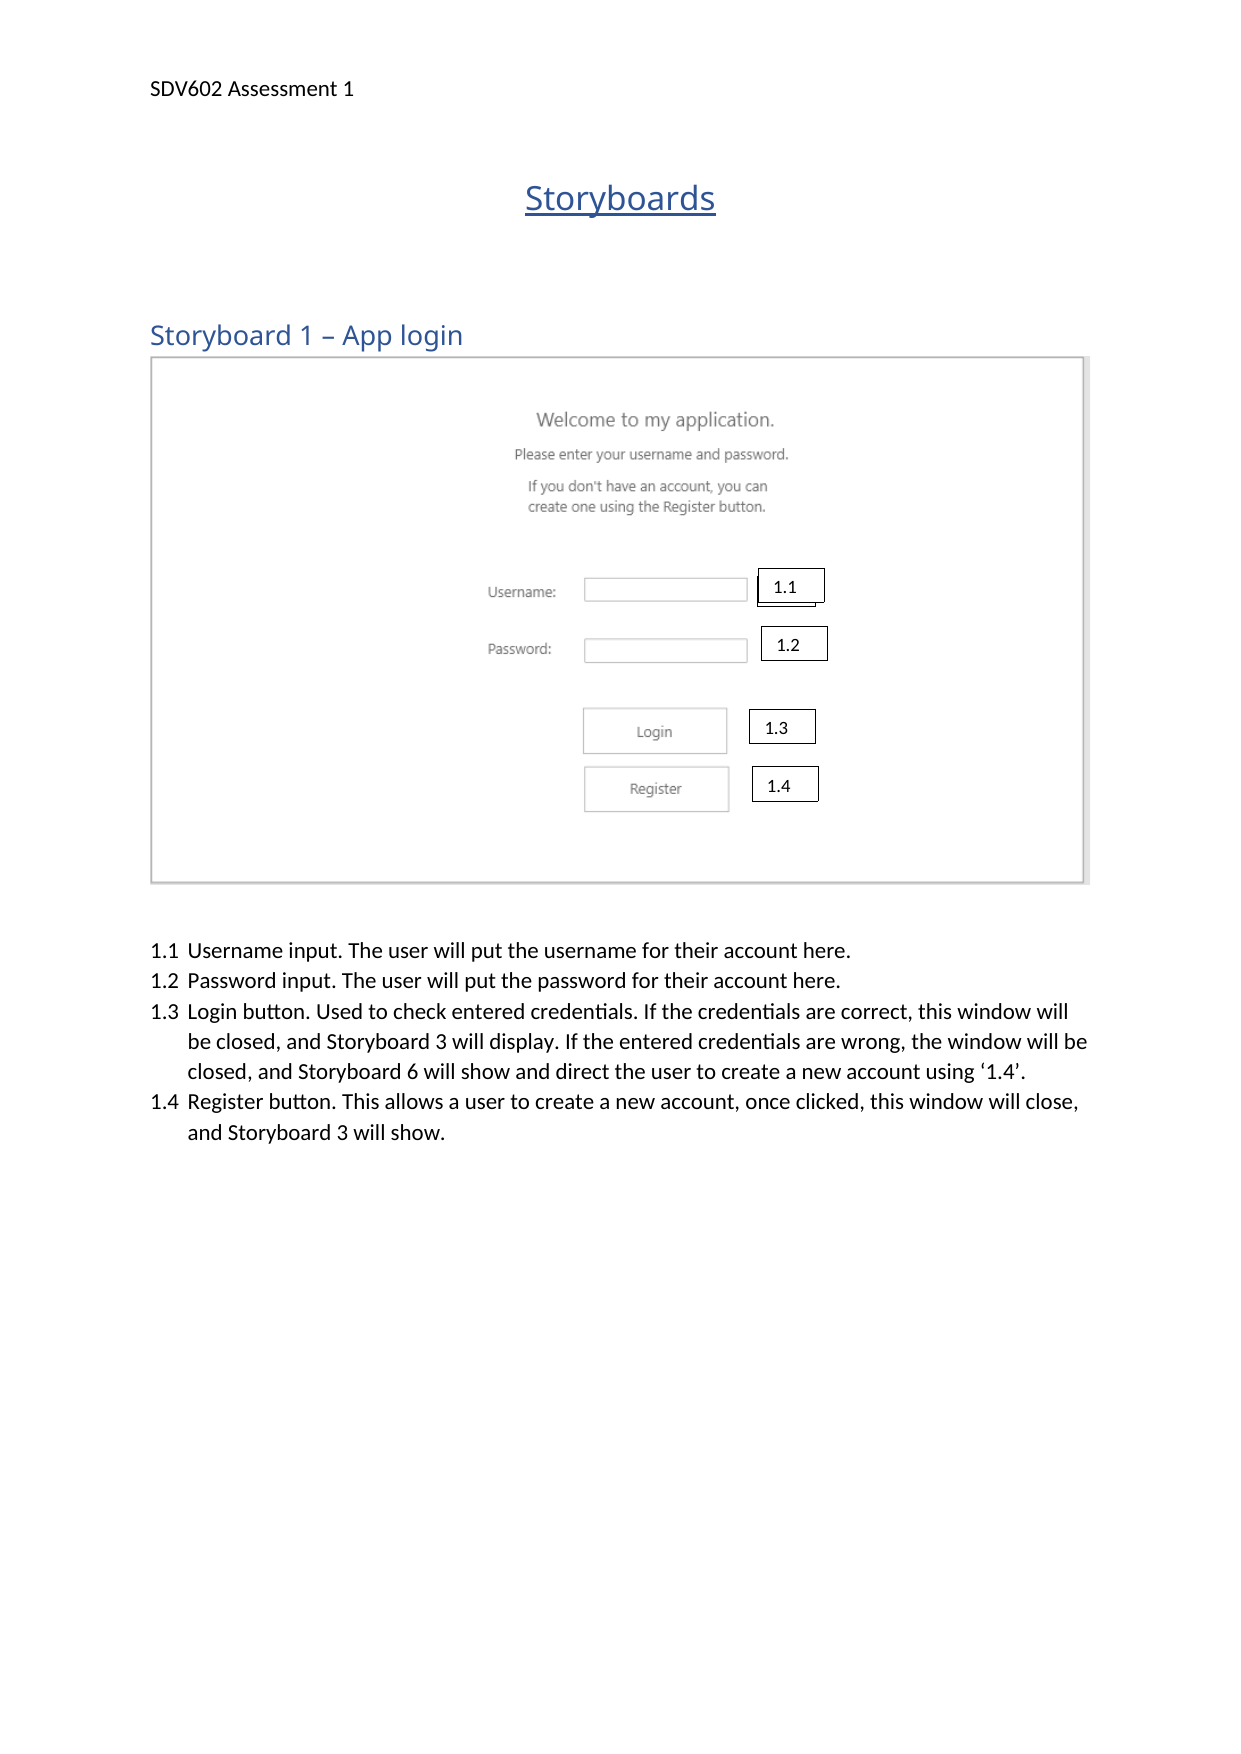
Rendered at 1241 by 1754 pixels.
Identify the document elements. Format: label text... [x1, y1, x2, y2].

picture [150, 356, 1091, 885]
list Register button. This allows a user to create a new account, once clicked, this window will close, and Storyboard 3 will show. [150, 1087, 1090, 1146]
subtitle Storyboard 1 – App login [150, 316, 1090, 353]
list Username input. The user will put the username for their account here. [150, 936, 1090, 964]
list Login button. Used to check entered credentials. If the credentials are correct, this window will be closed, and Storyboard 3 will display. If the entered credentials are wrong, the window will be closed, and Storyboard 6 will show and direct the user to create a new account using ‘1.4’. [150, 997, 1090, 1085]
subtitle Storyboards [150, 175, 1090, 220]
list Password input. The user will put the password for their account here. [150, 967, 1090, 995]
